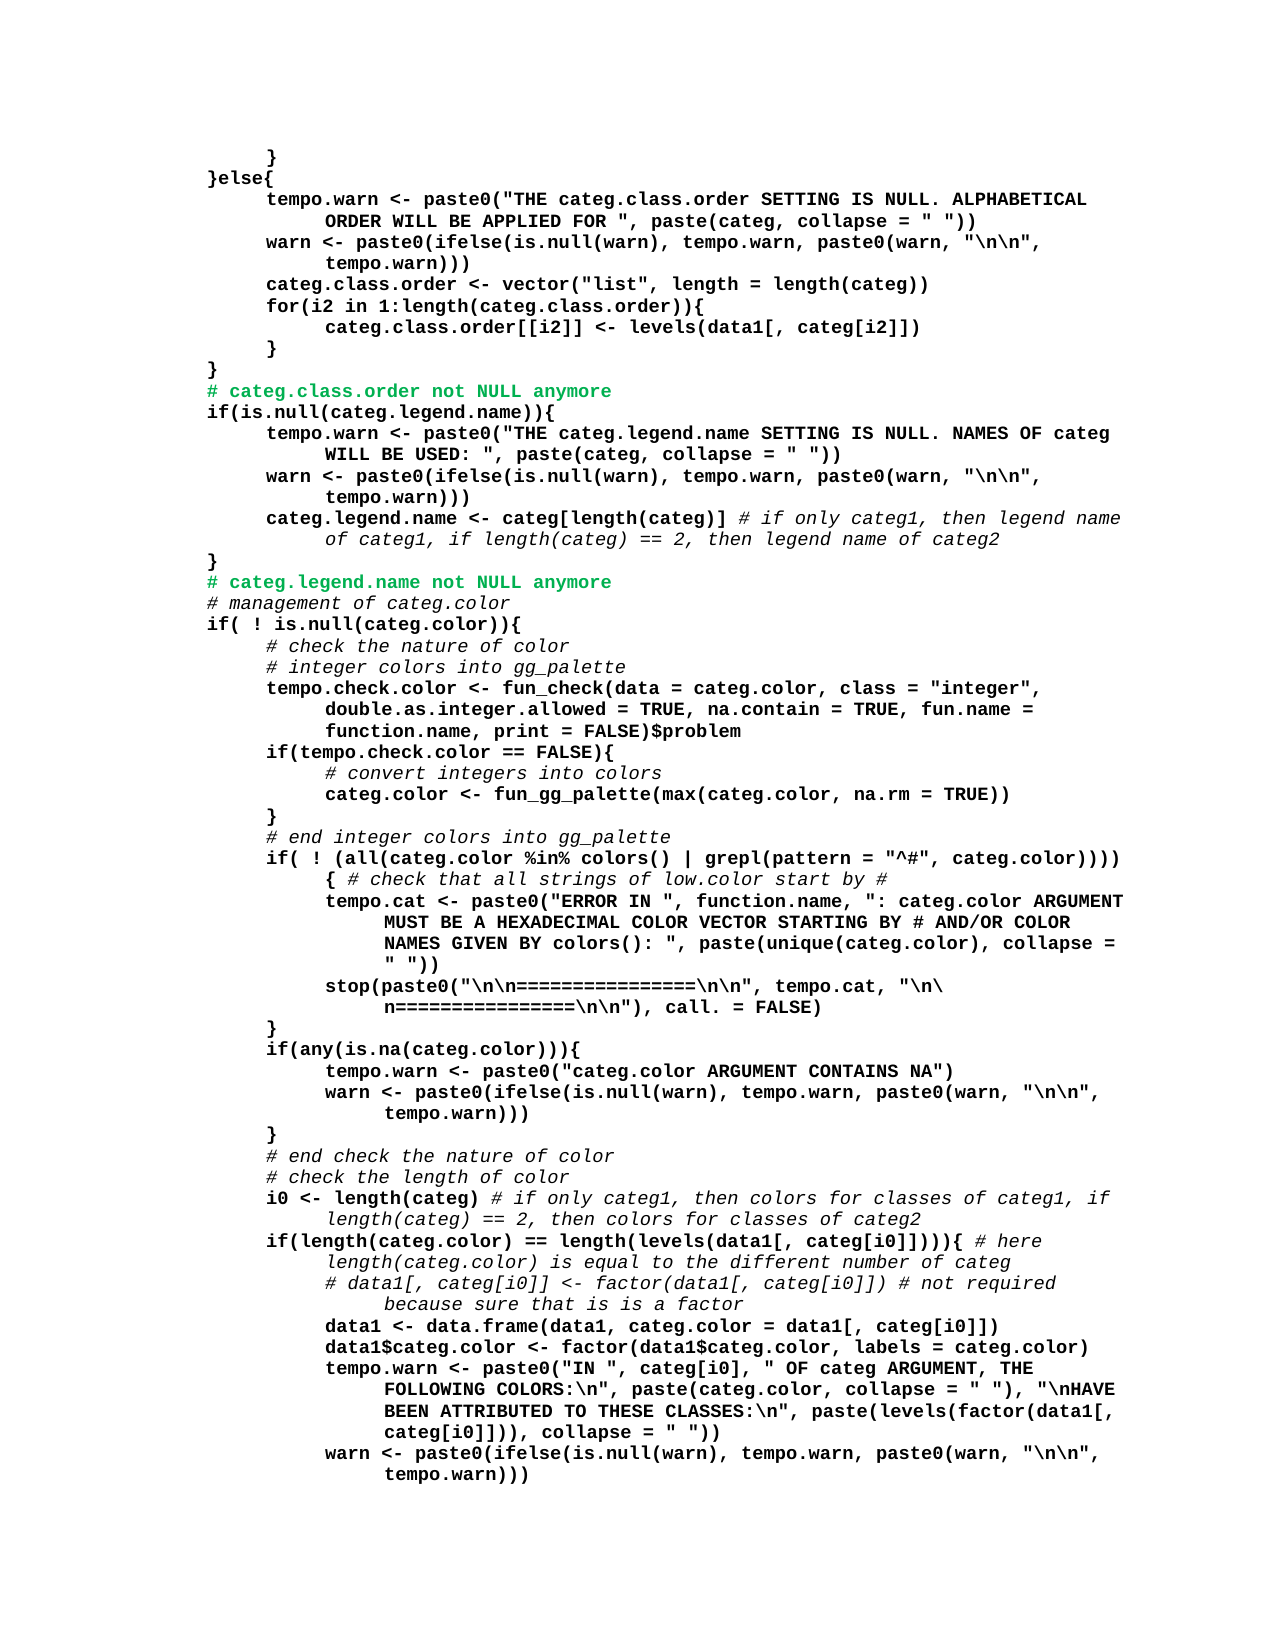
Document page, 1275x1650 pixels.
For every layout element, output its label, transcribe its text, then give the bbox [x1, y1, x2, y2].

text } [266, 339, 1127, 360]
text categ.class.order <- vector("list", length = length(categ)) [266, 275, 1127, 296]
text categ.class.order[[i2]] <- levels(data1[, categ[i2]]) [325, 318, 1127, 339]
text } [266, 148, 1127, 169]
text # categ.legend.name not NULL anymore [207, 573, 1127, 594]
text # integer colors into gg_palette [266, 658, 1127, 679]
text } [266, 1019, 1127, 1040]
text # data1[, categ[i0]] <- factor(data1[, categ[i0]]) # not required because sure that is is a factor [325, 1274, 1127, 1316]
text tempo.warn <- paste0("THE categ.class.order SETTING IS NULL. ALPHABETICAL ORDER WILL BE APPLIED FOR ", paste(categ, collapse = " ")) [266, 190, 1127, 233]
text if(is.null(categ.legend.name)){ [207, 403, 1127, 424]
text tempo.warn <- paste0("THE categ.legend.name SETTING IS NULL. NAMES OF categ WILL BE USED: ", paste(categ, collapse = " ")) [266, 424, 1127, 466]
text # end integer colors into gg_palette [266, 828, 1127, 849]
text data1 <- data.frame(data1, categ.color = data1[, categ[i0]]) [325, 1316, 1127, 1338]
text # categ.class.order not NULL anymore [207, 381, 1127, 403]
text categ.color <- fun_gg_palette(max(categ.color, na.rm = TRUE)) [325, 785, 1127, 806]
text warn <- paste0(ifelse(is.null(warn), tempo.warn, paste0(warn, "\n\n", tempo.warn))) [266, 233, 1127, 275]
text warn <- paste0(ifelse(is.null(warn), tempo.warn, paste0(warn, "\n\n", tempo.warn))) [325, 1444, 1127, 1486]
text warn <- paste0(ifelse(is.null(warn), tempo.warn, paste0(warn, "\n\n", tempo.warn))) [325, 1083, 1127, 1125]
text if(tempo.check.color == FALSE){ [266, 743, 1127, 764]
text categ.legend.name <- categ[length(categ)] # if only categ1, then legend name of categ1, if length(categ) == 2, then legend name of categ2 [266, 509, 1127, 551]
text if(any(is.na(categ.color))){ [266, 1040, 1127, 1061]
text # check the length of color [266, 1168, 1127, 1189]
text # end check the nature of color [266, 1146, 1127, 1168]
text # management of categ.color [207, 594, 1128, 615]
text for(i2 in 1:length(categ.class.order)){ [266, 296, 1127, 318]
text tempo.cat <- paste0("ERROR IN ", function.name, ": categ.color ARGUMENT MUST BE A HEXADECIMAL COLOR VECTOR STARTING BY # AND/OR COLOR NAMES GIVEN BY colors(): ", paste(unique(categ.color), collapse = " ")) [325, 891, 1127, 976]
text data1$categ.color <- factor(data1$categ.color, labels = categ.color) [325, 1338, 1127, 1359]
text if( ! is.null(categ.color)){ [207, 615, 1127, 636]
text tempo.warn <- paste0("categ.color ARGUMENT CONTAINS NA") [325, 1061, 1127, 1083]
text i0 <- length(categ) # if only categ1, then colors for classes of categ1, if length(categ) == 2, then colors for classes of categ2 [266, 1189, 1127, 1231]
text } [207, 360, 1127, 381]
text # convert integers into colors [325, 764, 1127, 785]
text if(length(categ.color) == length(levels(data1[, categ[i0]]))){ # here length(categ.color) is equal to the different number of categ [266, 1231, 1127, 1274]
text } [266, 806, 1127, 828]
text warn <- paste0(ifelse(is.null(warn), tempo.warn, paste0(warn, "\n\n", tempo.warn))) [266, 466, 1127, 509]
text }else{ [207, 169, 1127, 190]
text } [266, 1125, 1127, 1146]
text # check the nature of color [266, 636, 1127, 658]
text if( ! (all(categ.color %in% colors() | grepl(pattern = "^#", categ.color)))){ # check that all strings of low.color start by # [266, 849, 1127, 891]
text stop(paste0("\n\n================\n\n", tempo.cat, "\n\n================\n\n"), call. = FALSE) [325, 976, 1127, 1019]
text tempo.check.color <- fun_check(data = categ.color, class = "integer", double.as.integer.allowed = TRUE, na.contain = TRUE, fun.name = function.name, print = FALSE)$problem [266, 679, 1127, 743]
text } [207, 551, 1127, 573]
